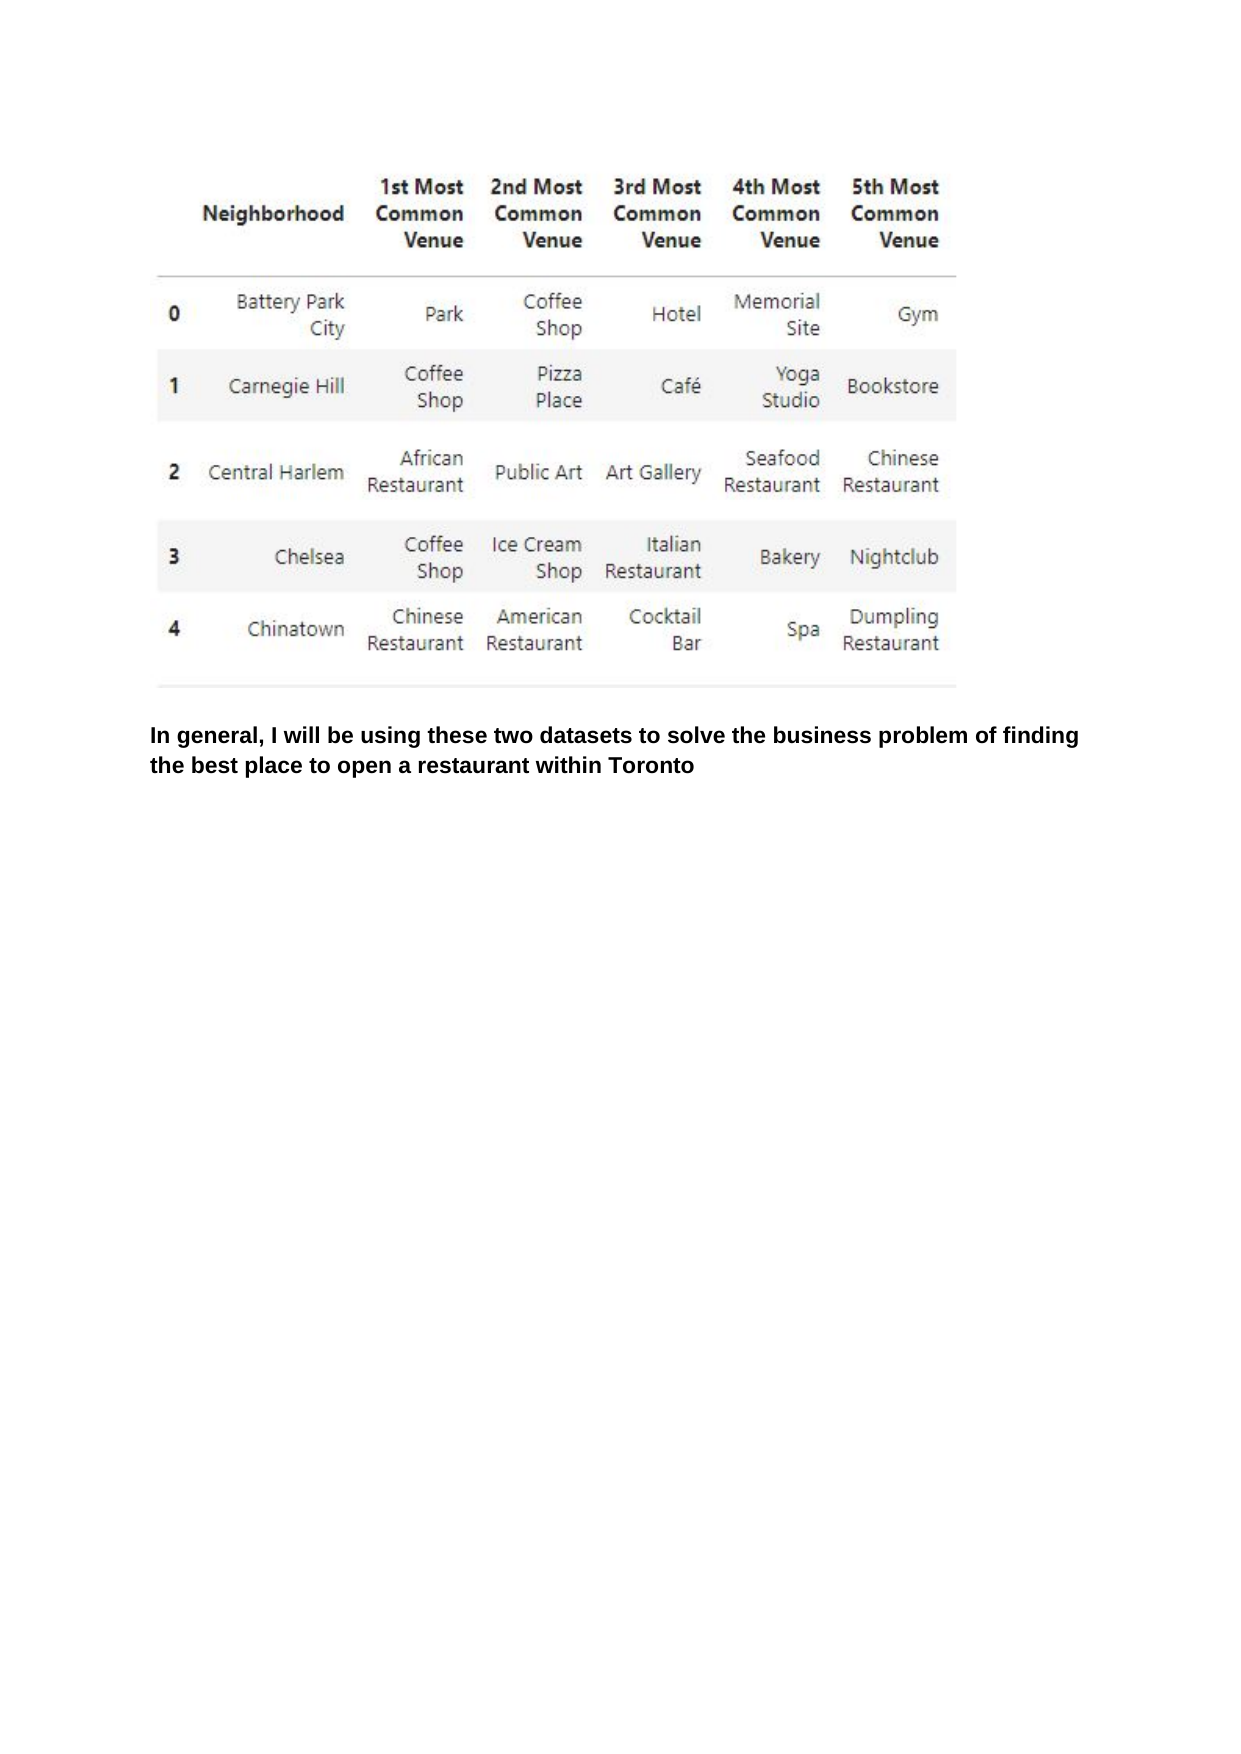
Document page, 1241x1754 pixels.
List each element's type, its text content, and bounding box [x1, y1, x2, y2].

picture [150, 150, 957, 688]
text In general, I will be using these two datasets to solve the business problem of finding the best place to open a restaurant within Toronto [150, 722, 1090, 778]
